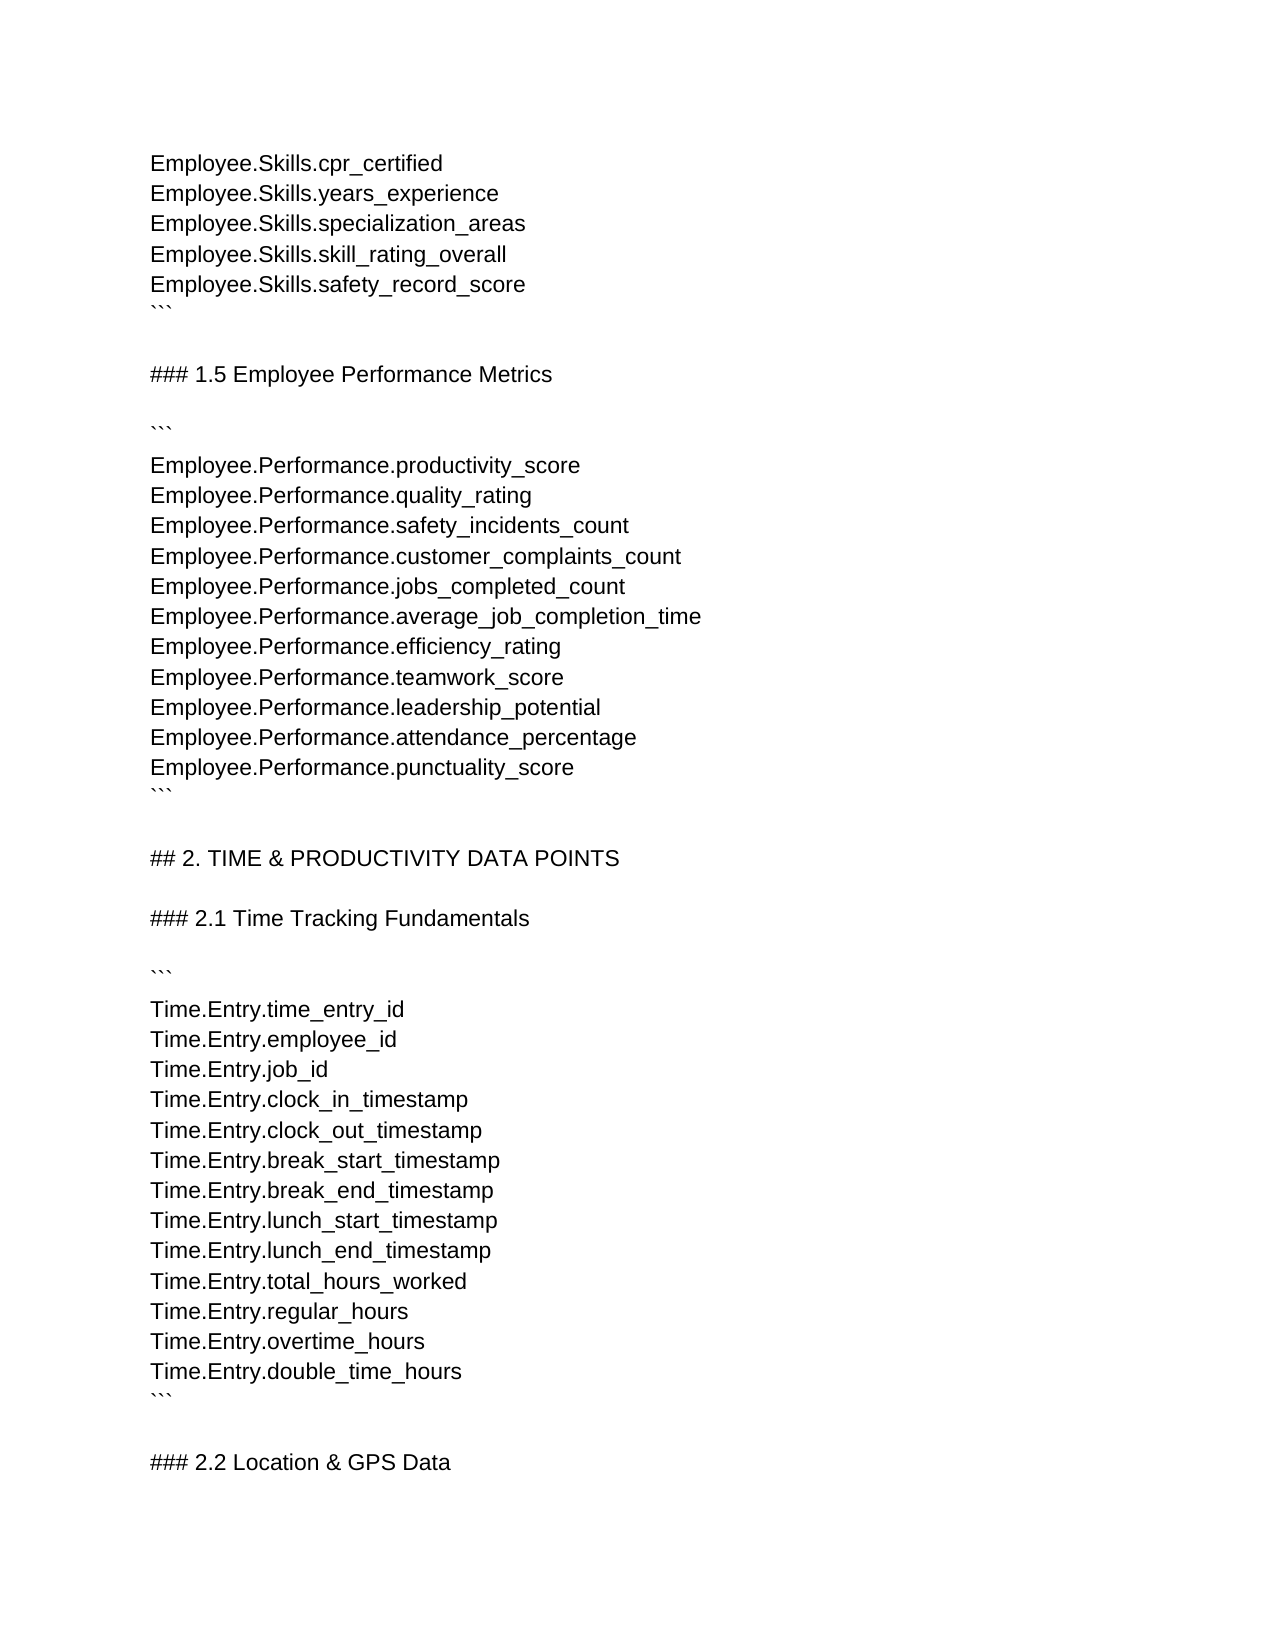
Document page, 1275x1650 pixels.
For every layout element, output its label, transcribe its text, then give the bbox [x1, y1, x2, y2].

text Time.Entry.time_entry_id [150, 996, 1125, 1022]
text Time.Entry.clock_out_timestamp [150, 1117, 1125, 1143]
text ## 2. TIME & PRODUCTIVITY DATA POINTS [150, 845, 1125, 871]
text Time.Entry.break_start_timestamp [150, 1147, 1125, 1173]
text ``` [150, 1388, 1125, 1415]
text Time.Entry.double_time_hours [150, 1358, 1125, 1385]
text Employee.Skills.cpr_certified [150, 150, 1125, 176]
text ``` [150, 422, 1125, 448]
text Employee.Performance.quality_rating [150, 482, 1125, 509]
text Employee.Skills.specialization_areas [150, 210, 1125, 237]
text Employee.Performance.average_job_completion_time [150, 603, 1125, 629]
text Time.Entry.overtime_hours [150, 1328, 1125, 1354]
text Employee.Performance.productivity_score [150, 452, 1125, 478]
text ``` [150, 966, 1125, 992]
text Time.Entry.total_hours_worked [150, 1268, 1125, 1294]
text Employee.Performance.efficiency_rating [150, 633, 1125, 660]
text ``` [150, 784, 1125, 811]
text Employee.Performance.punctuality_score [150, 754, 1125, 781]
text ``` [150, 301, 1125, 327]
text Time.Entry.regular_hours [150, 1298, 1125, 1324]
text Employee.Skills.skill_rating_overall [150, 241, 1125, 267]
text ### 2.2 Location & GPS Data [150, 1449, 1125, 1475]
text Employee.Performance.leadership_potential [150, 694, 1125, 720]
text Employee.Skills.safety_record_score [150, 271, 1125, 297]
text ### 2.1 Time Tracking Fundamentals [150, 905, 1125, 932]
text Employee.Performance.jobs_completed_count [150, 573, 1125, 599]
text Employee.Performance.safety_incidents_count [150, 512, 1125, 539]
text Employee.Performance.teamwork_score [150, 663, 1125, 690]
text Time.Entry.lunch_end_timestamp [150, 1237, 1125, 1264]
text Time.Entry.clock_in_timestamp [150, 1086, 1125, 1113]
text Employee.Performance.attendance_percentage [150, 724, 1125, 750]
text Employee.Skills.years_experience [150, 180, 1125, 207]
text Time.Entry.employee_id [150, 1026, 1125, 1052]
text Time.Entry.lunch_start_timestamp [150, 1207, 1125, 1234]
text Employee.Performance.customer_complaints_count [150, 543, 1125, 569]
text Time.Entry.break_end_timestamp [150, 1177, 1125, 1203]
text ### 1.5 Employee Performance Metrics [150, 361, 1125, 388]
text Time.Entry.job_id [150, 1056, 1125, 1083]
